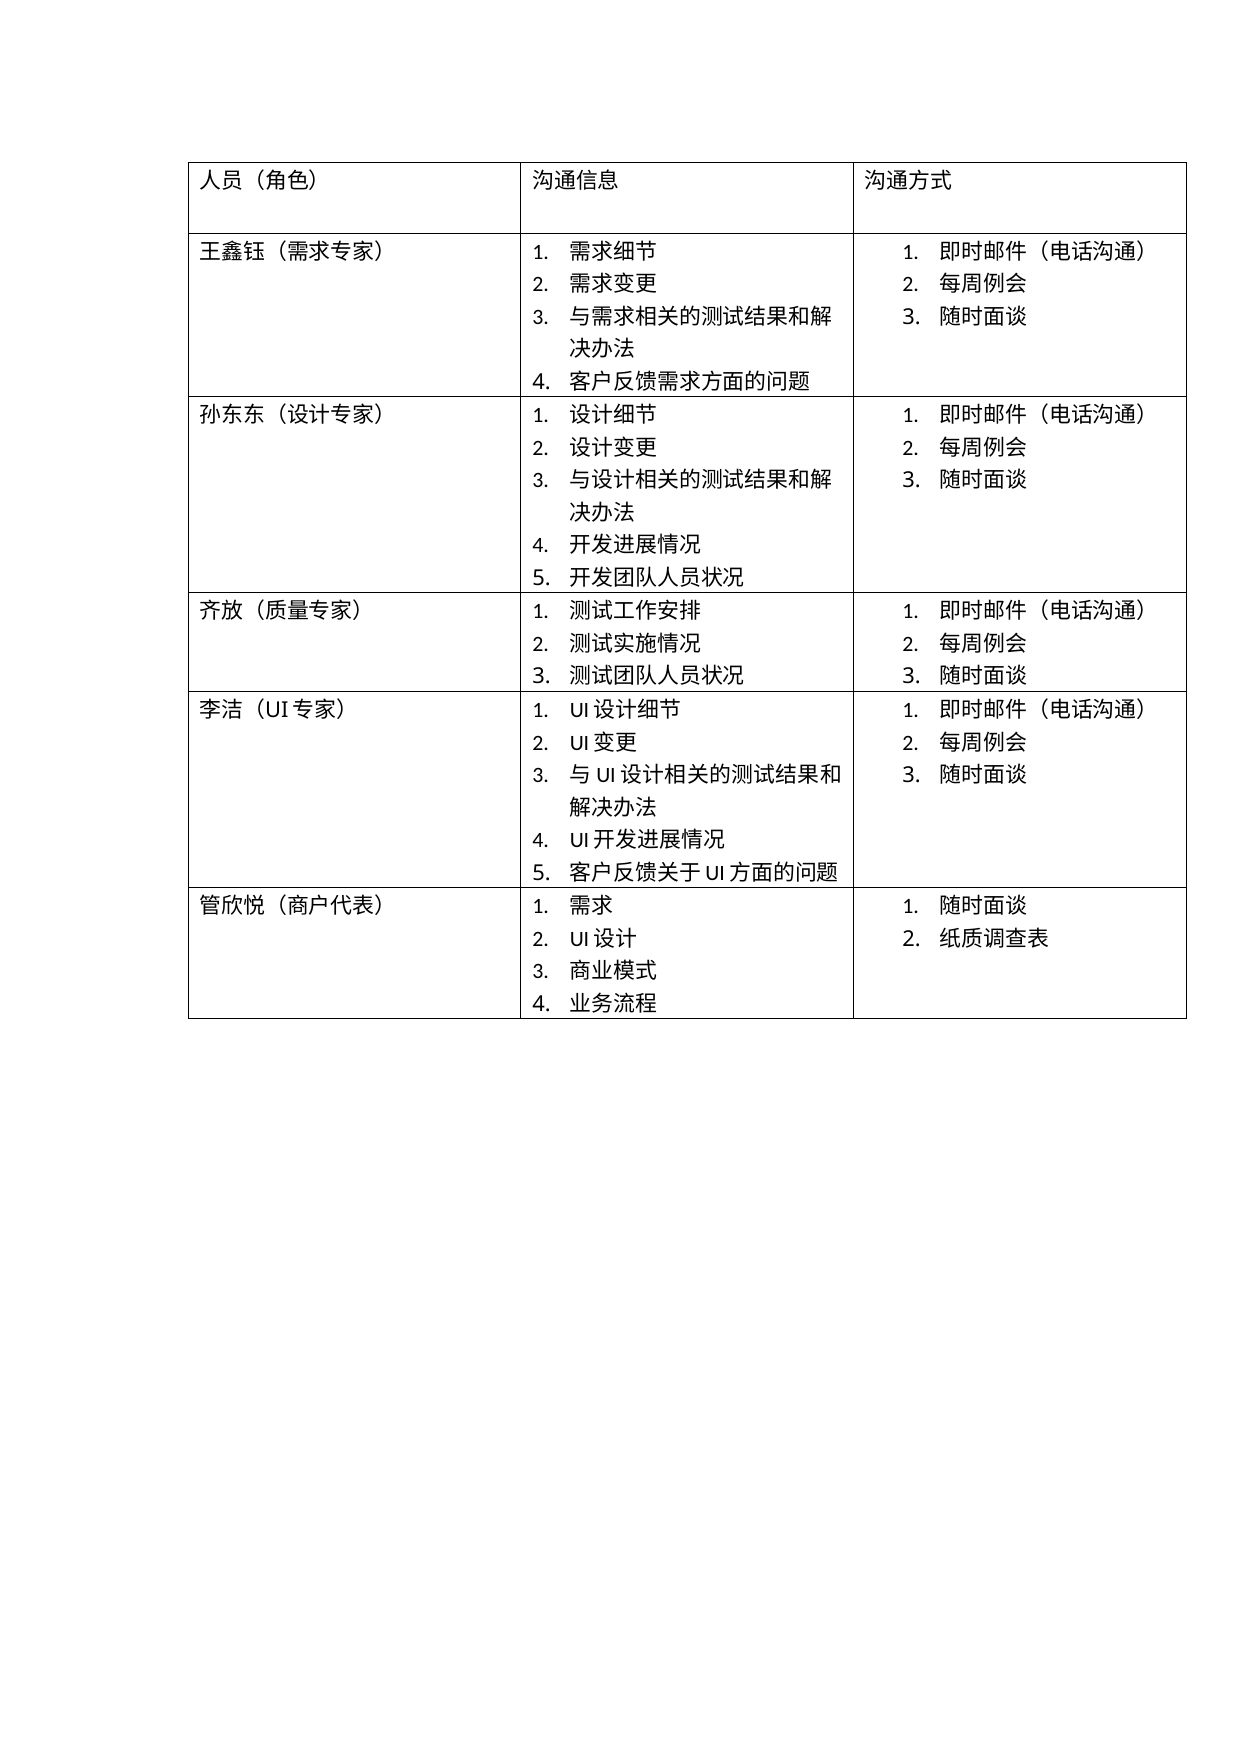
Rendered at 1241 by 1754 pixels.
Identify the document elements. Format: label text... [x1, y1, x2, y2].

table_header 人员（角色） [189, 163, 520, 232]
table_cell 即时邮件（电话沟通） 每周例会 随时面谈 [854, 397, 1186, 592]
table_header 沟通方式 [854, 163, 1186, 232]
table_cell 需求 UI设计 商业模式 业务流程 [521, 888, 853, 1018]
table_cell 即时邮件（电话沟通） 每周例会 随时面谈 [854, 234, 1186, 396]
table_cell UI设计细节 UI变更 与UI设计相关的测试结果和解决办法 UI开发进展情况 客户反馈关于UI方面的问题 [521, 692, 853, 887]
table_cell 孙东东（设计专家） [189, 397, 520, 592]
table_cell 设计细节 设计变更 与设计相关的测试结果和解决办法 开发进展情况 开发团队人员状况 [521, 397, 853, 592]
table_cell 齐放（质量专家） [189, 593, 520, 691]
table_cell 随时面谈 纸质调查表 [854, 888, 1186, 1018]
table_cell 管欣悦（商户代表） [189, 888, 520, 1018]
table_cell 即时邮件（电话沟通） 每周例会 随时面谈 [854, 593, 1186, 691]
table_cell 李洁（UI专家） [189, 692, 520, 887]
table_header 沟通信息 [521, 163, 853, 232]
table_cell 测试工作安排 测试实施情况 测试团队人员状况 [521, 593, 853, 691]
table_cell 即时邮件（电话沟通） 每周例会 随时面谈 [854, 692, 1186, 887]
table_cell 需求细节 需求变更 与需求相关的测试结果和解决办法 客户反馈需求方面的问题 [521, 234, 853, 396]
table_cell 王鑫钰（需求专家） [189, 234, 520, 396]
